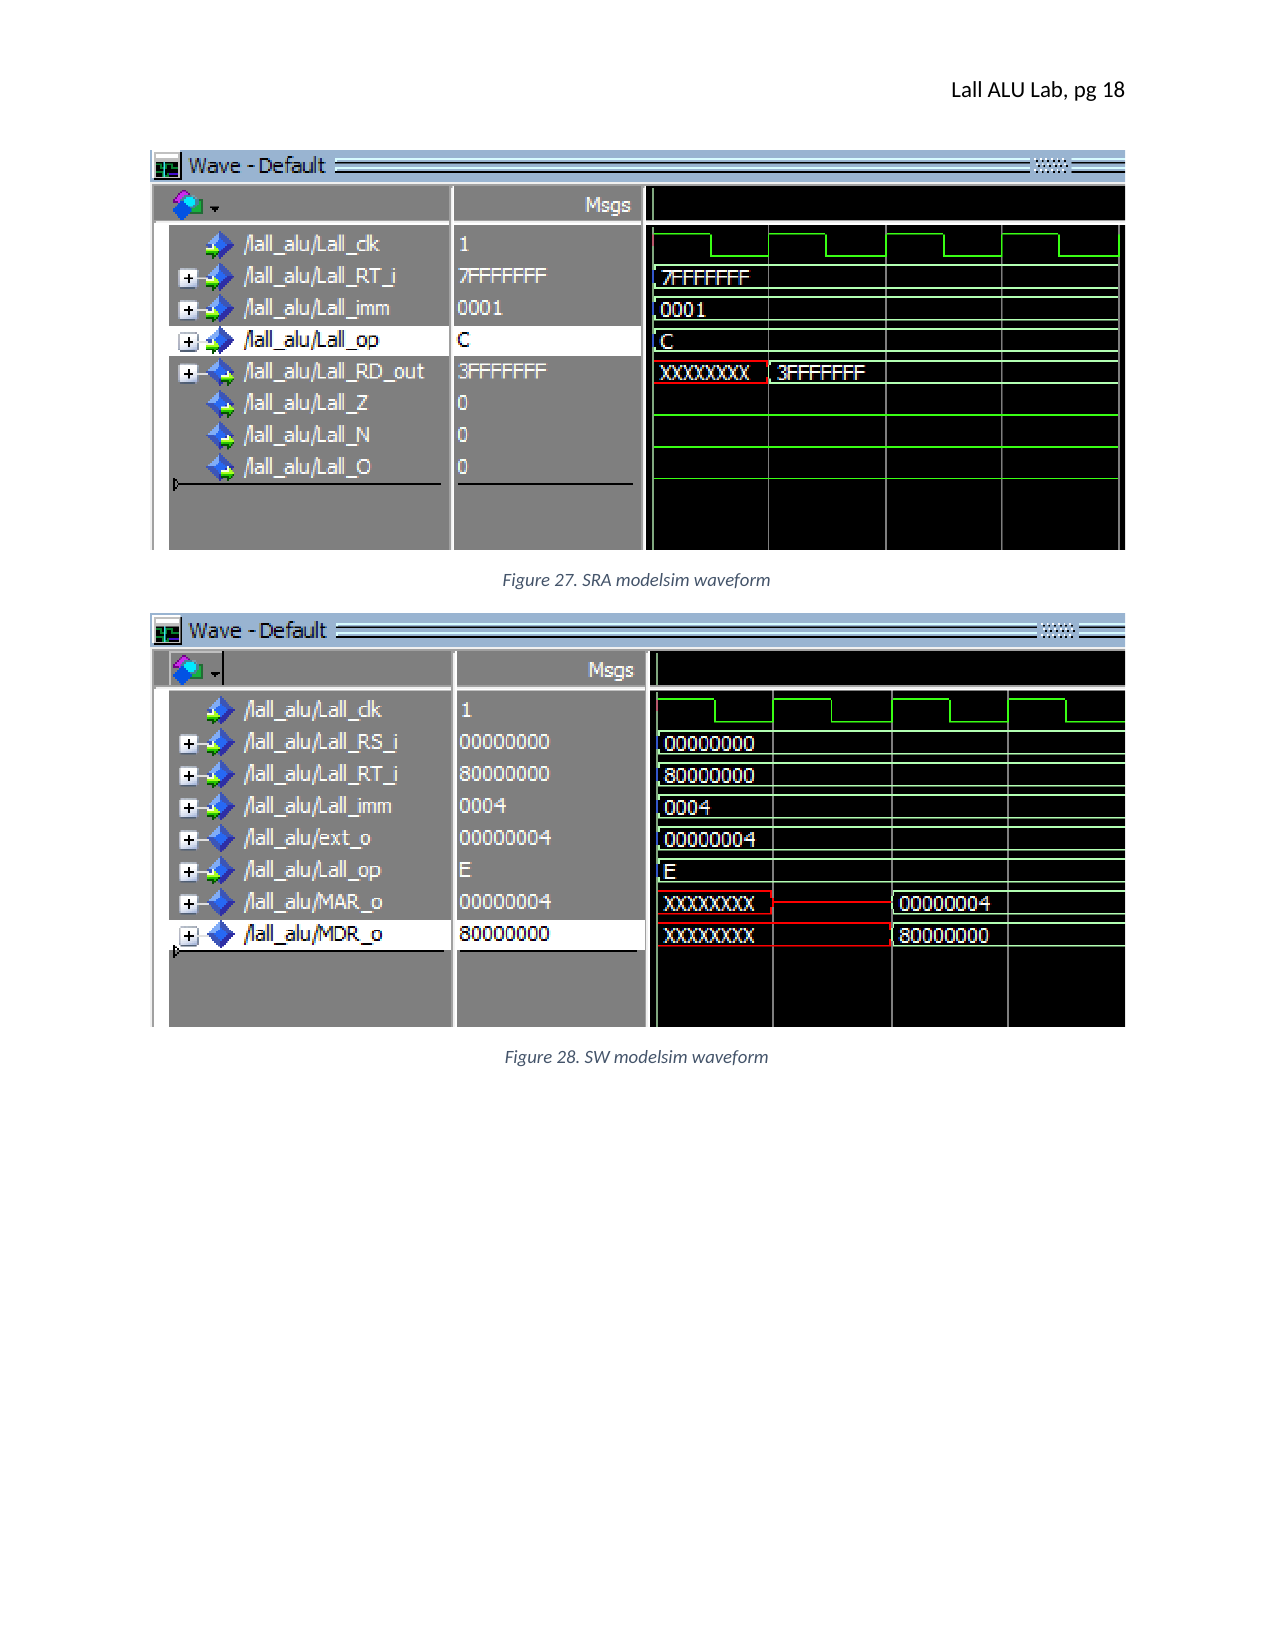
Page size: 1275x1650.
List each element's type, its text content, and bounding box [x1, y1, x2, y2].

picture [150, 612, 1125, 1027]
picture [150, 150, 1125, 550]
text Figure 28. SW modelsim waveform [150, 1046, 1125, 1069]
text Figure 27. SRA modelsim waveform [150, 568, 1125, 591]
